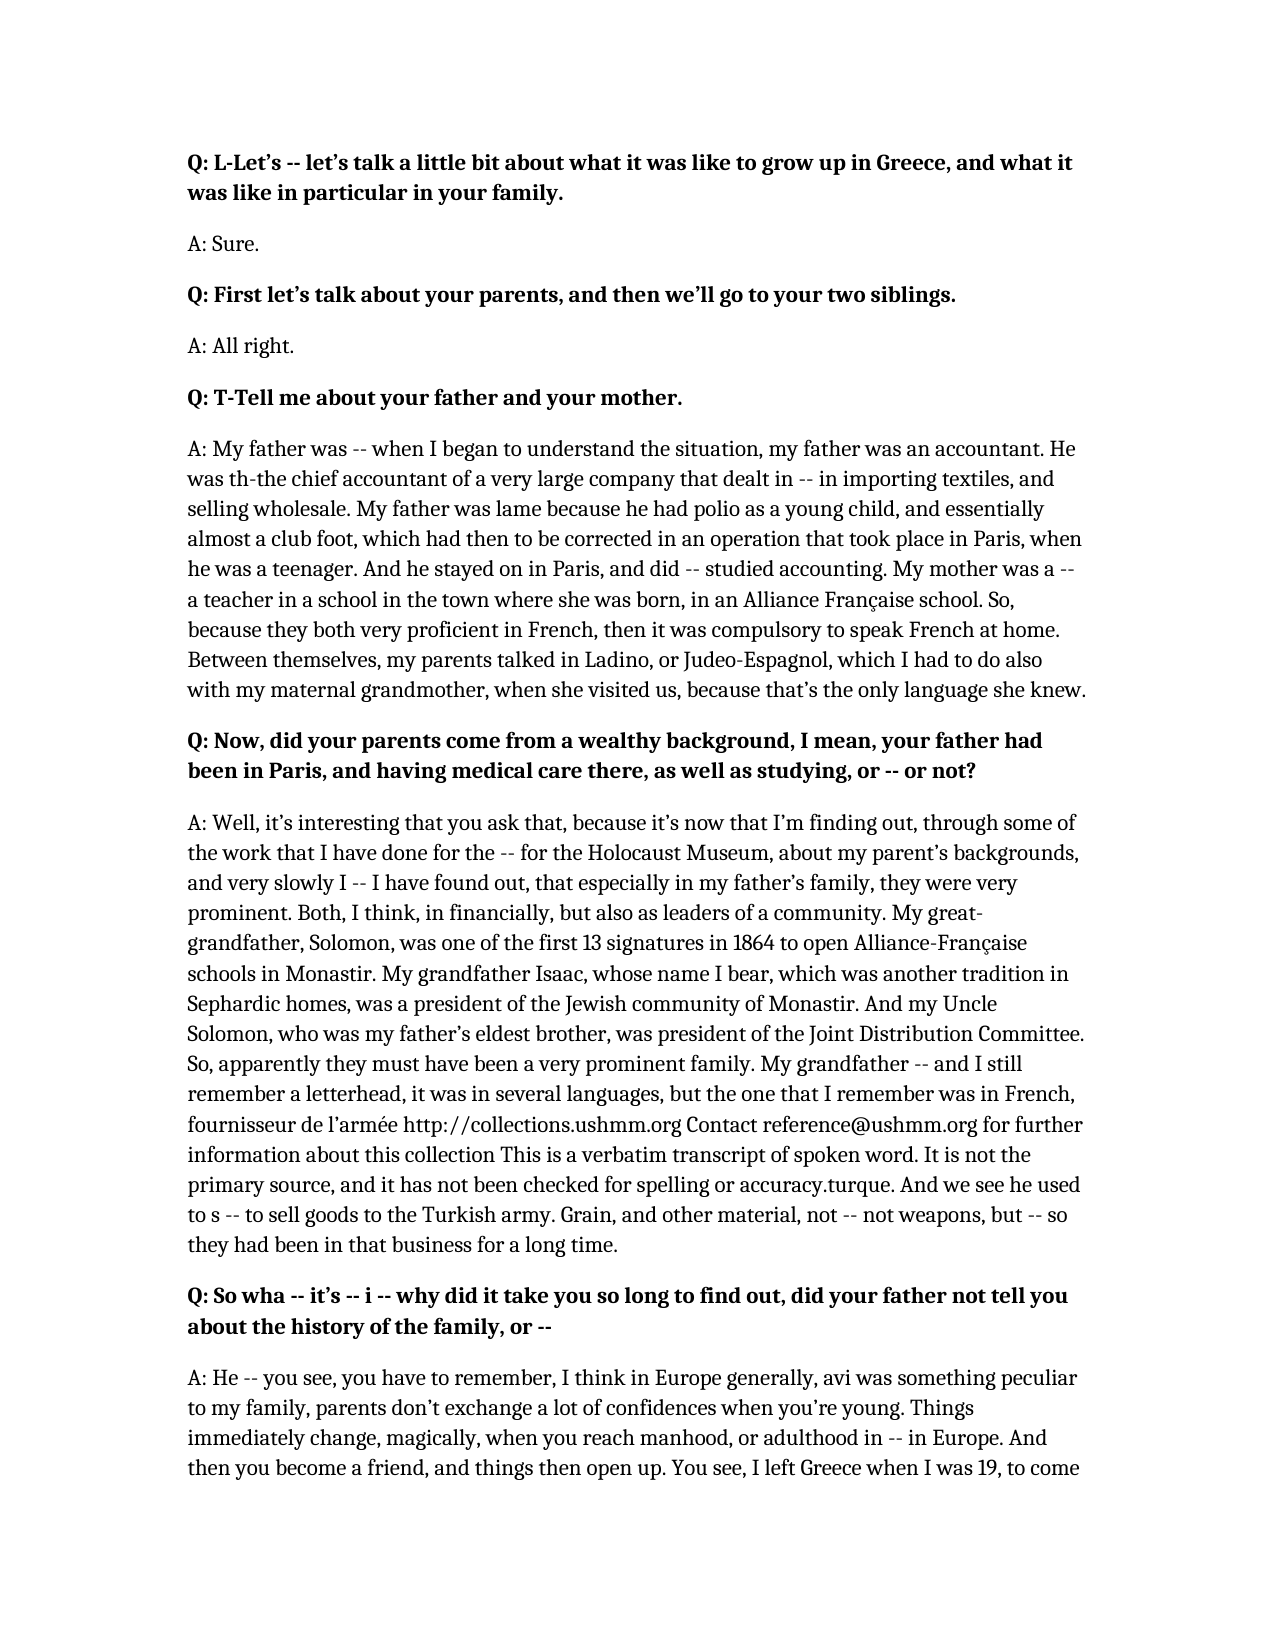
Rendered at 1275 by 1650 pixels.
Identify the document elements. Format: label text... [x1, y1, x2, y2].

text A: Well, it’s interesting that you ask that, because it’s now that I’m finding out, through some of the work that I have done for the -- for the Holocaust Museum, about my parent’s backgrounds, and very slowly I -- I have found out, that especially in my father’s family, they were very prominent. Both, I think, in financially, but also as leaders of a community. My great-grandfather, Solomon, was one of the first 13 signatures in 1864 to open Alliance-Française schools in Monastir. My grandfather Isaac, whose name I bear, which was another tradition in Sephardic homes, was a president of the Jewish community of Monastir. And my Uncle Solomon, who was my father’s eldest brother, was president of the Joint Distribution Committee. So, apparently they must have been a very prominent family. My grandfather -- and I still remember a letterhead, it was in several languages, but the one that I remember was in French, fournisseur de l’armée http://collections.ushmm.org Contact reference@ushmm.org for further information about this collection This is a verbatim transcript of spoken word. It is not the primary source, and it has not been checked for spelling or accuracy.turque. And we see he used to s -- to sell goods to the Turkish army. Grain, and other material, not -- not weapons, but -- so they had been in that business for a long time. [187, 809, 1087, 1259]
text A: All right. [187, 333, 1087, 360]
text A: My father was -- when I began to understand the situation, my father was an accountant. He was th-the chief accountant of a very large company that dealt in -- in importing textiles, and selling wholesale. My father was lame because he had polio as a young child, and essentially almost a club foot, which had then to be corrected in an operation that took place in Paris, when he was a teenager. And he stayed on in Paris, and did -- studied accounting. My mother was a -- a teacher in a school in the town where she was born, in an Alliance Française school. So, because they both very proficient in French, then it was compulsory to speak French at home. Between themselves, my parents talked in Ladino, or Judeo-Espagnol, which I had to do also with my maternal grandmother, when she visited us, because that’s the only language she knew. [187, 435, 1087, 703]
text Q: First let’s talk about your parents, and then we’ll go to your two siblings. [187, 282, 1087, 309]
text Q: T-Tell me about your father and your mother. [187, 384, 1087, 411]
text A: Sure. [187, 231, 1087, 258]
text Q: So wha -- it’s -- i -- why did it take you so long to find out, did your father not tell you about the history of the family, or -- [187, 1283, 1087, 1340]
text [187, 1364, 1087, 1482]
text Q: L-Let’s -- let’s talk a little bit about what it was like to grow up in Greece, and what it was like in particular in your family. [187, 150, 1087, 207]
text Q: Now, did your parents come from a wealthy background, I mean, your father had been in Paris, and having medical care there, as well as studying, or -- or not? [187, 728, 1087, 785]
